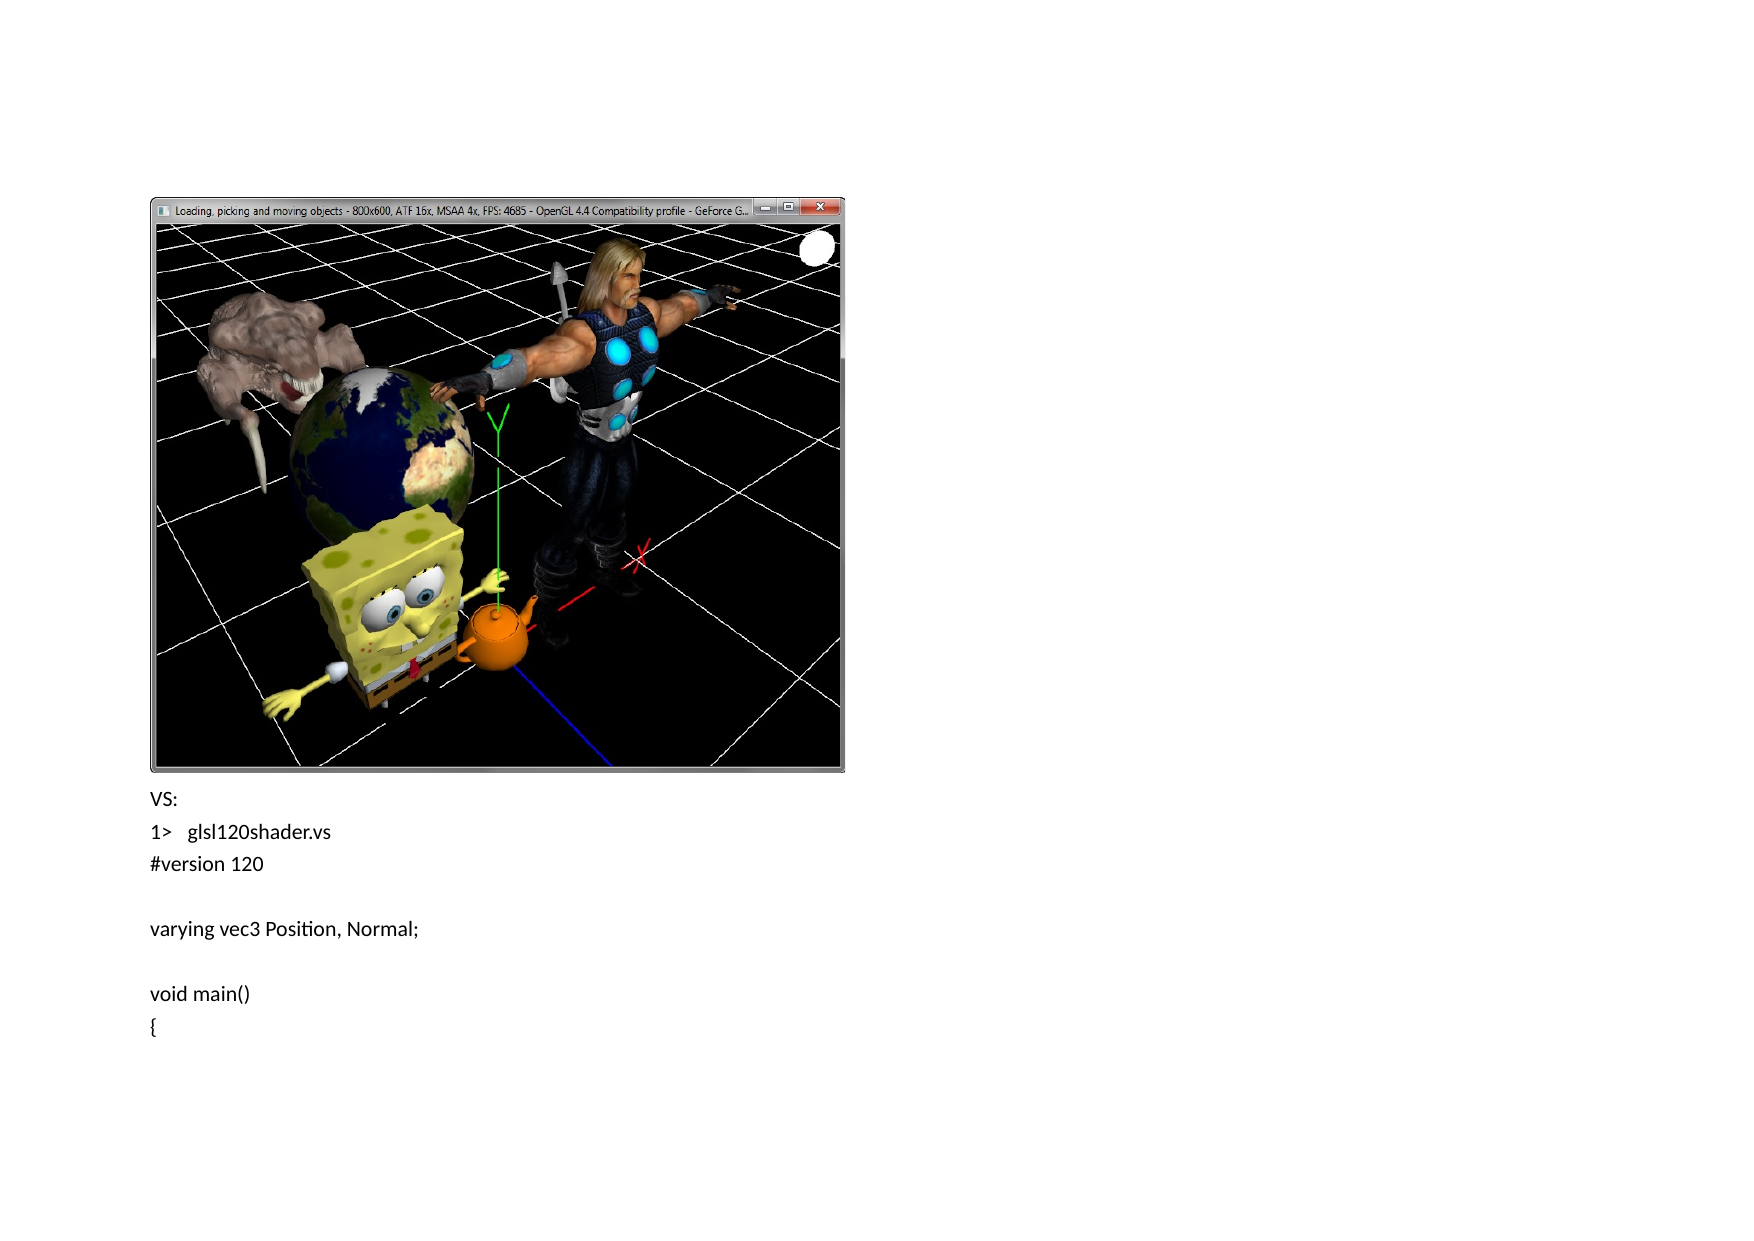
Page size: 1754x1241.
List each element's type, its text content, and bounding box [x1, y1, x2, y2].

text varying vec3 Position, Normal; [150, 913, 1604, 945]
list glsl120shader.vs [150, 815, 1604, 848]
text #version 120 [150, 848, 1604, 880]
text void main() [150, 978, 1604, 1010]
picture [150, 197, 846, 773]
text { [150, 1010, 1604, 1043]
text VS: [150, 783, 1604, 815]
